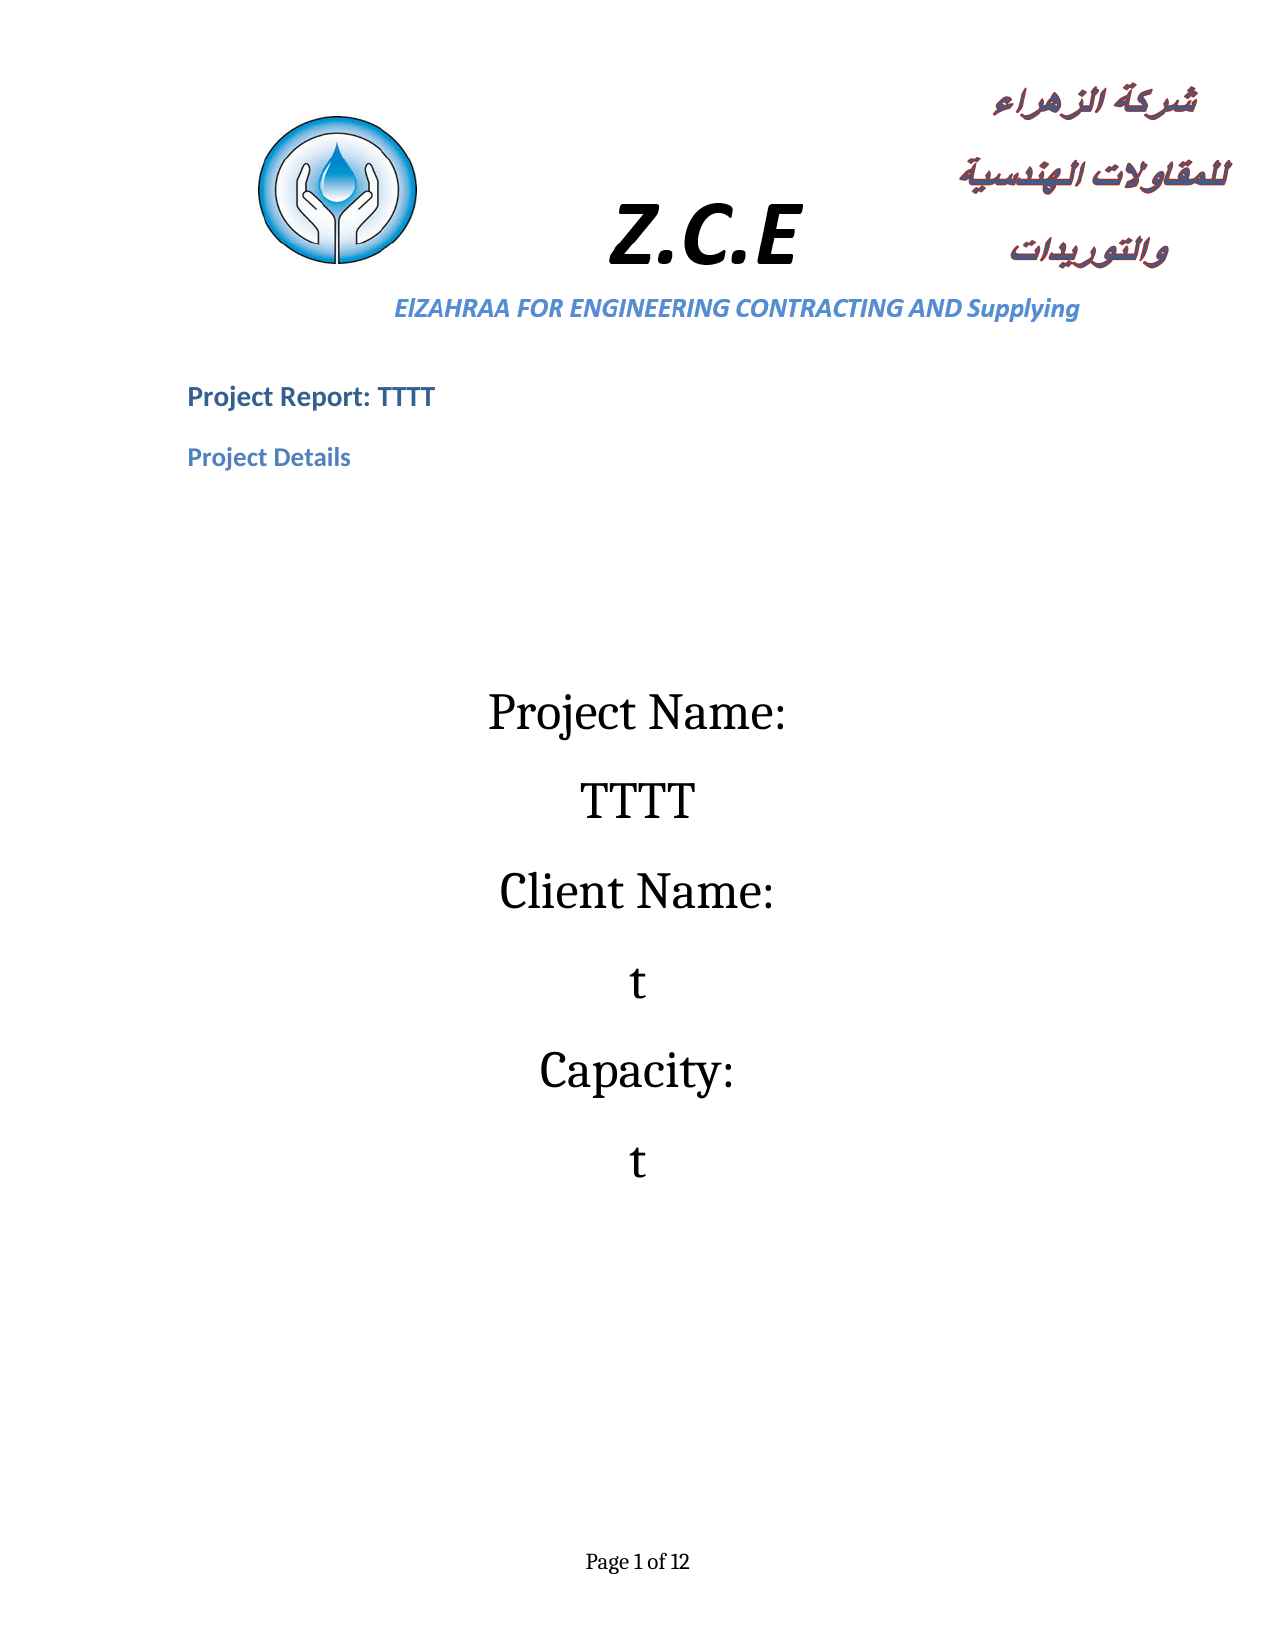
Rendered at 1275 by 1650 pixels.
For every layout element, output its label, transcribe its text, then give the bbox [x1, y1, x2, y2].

text TTTT [187, 772, 1087, 832]
picture [206, 75, 1257, 329]
text t [187, 1131, 1087, 1191]
subtitle Project Report: TTTT [187, 378, 1087, 414]
text Capacity: [187, 1041, 1087, 1101]
text Client Name: [187, 862, 1087, 922]
text t [187, 951, 1087, 1011]
text Project Name: [187, 682, 1087, 742]
subtitle Project Details [187, 440, 1087, 473]
